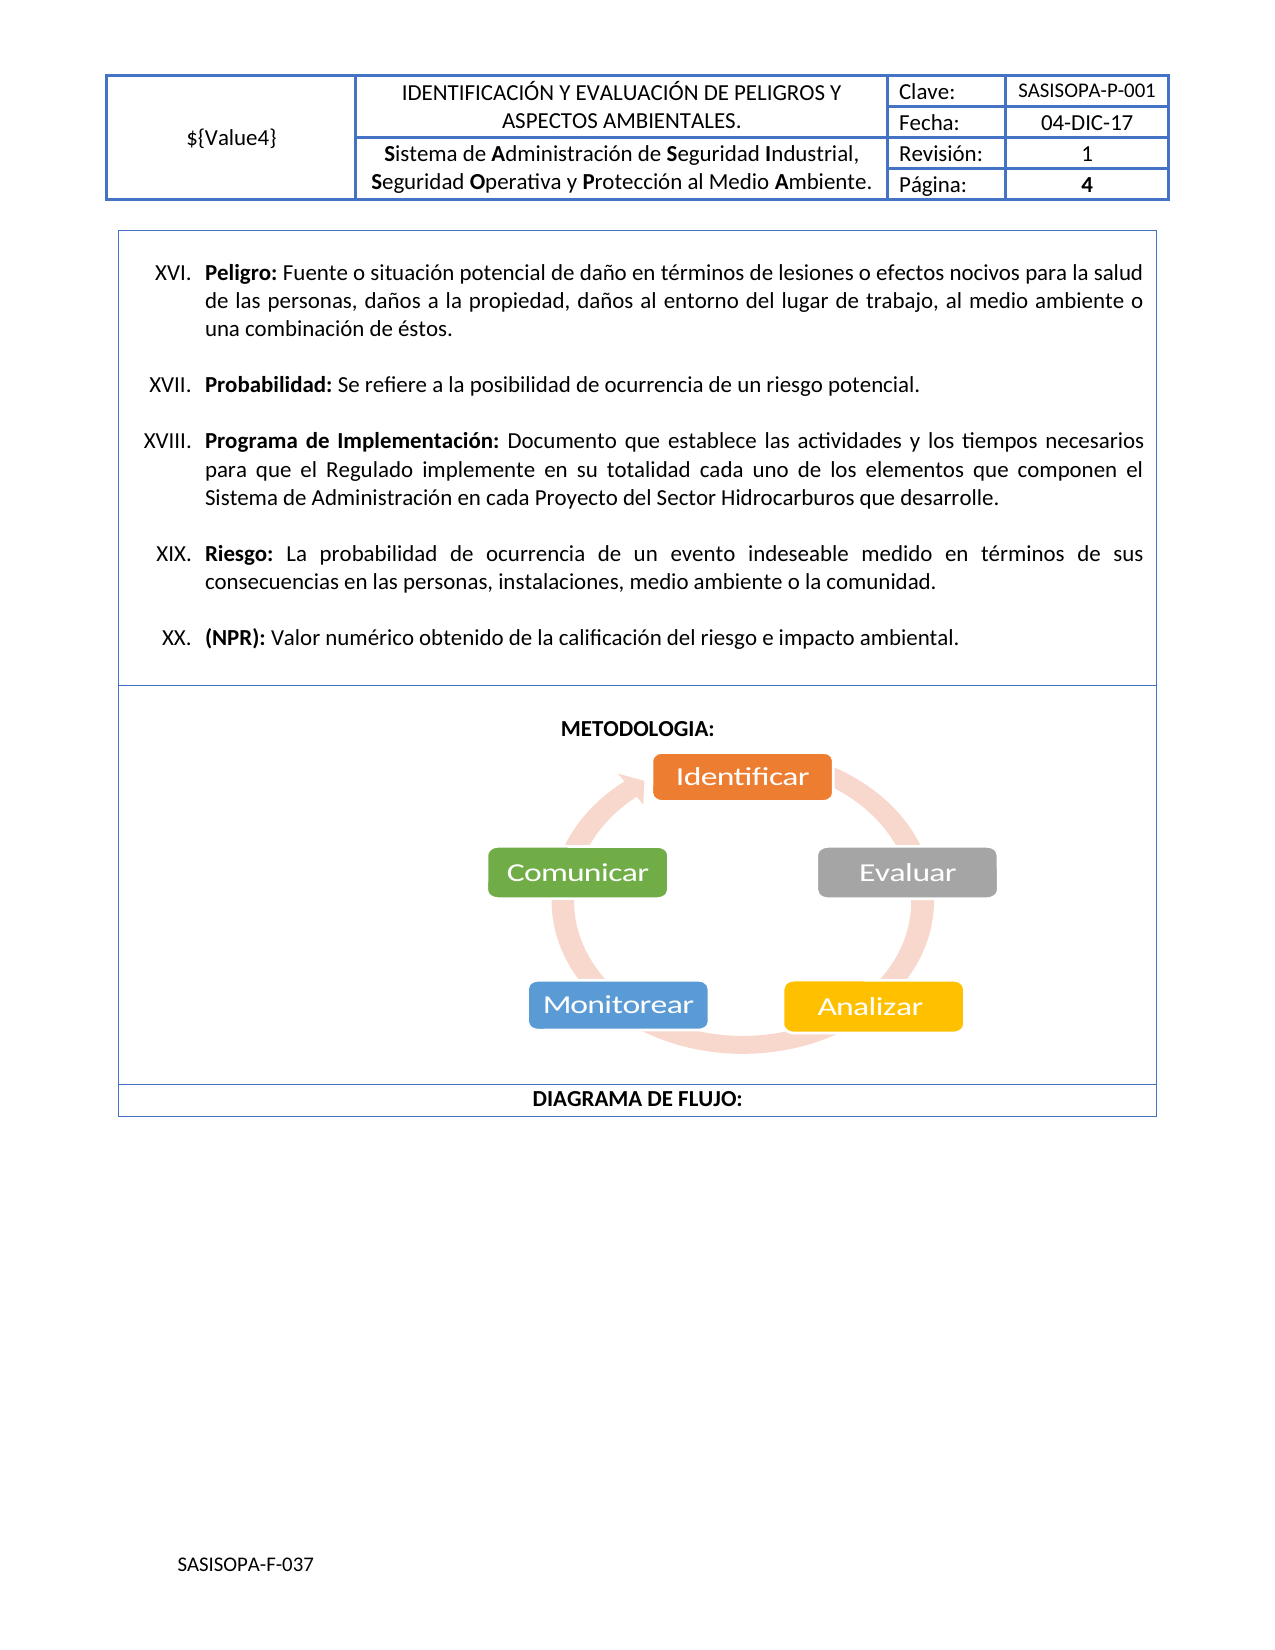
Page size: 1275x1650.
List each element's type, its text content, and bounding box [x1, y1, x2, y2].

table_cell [119, 231, 1156, 685]
table_cell METODOLOGIA: [119, 686, 1156, 1083]
table_cell DIAGRAMA DE FLUJO: [119, 1085, 1156, 1116]
